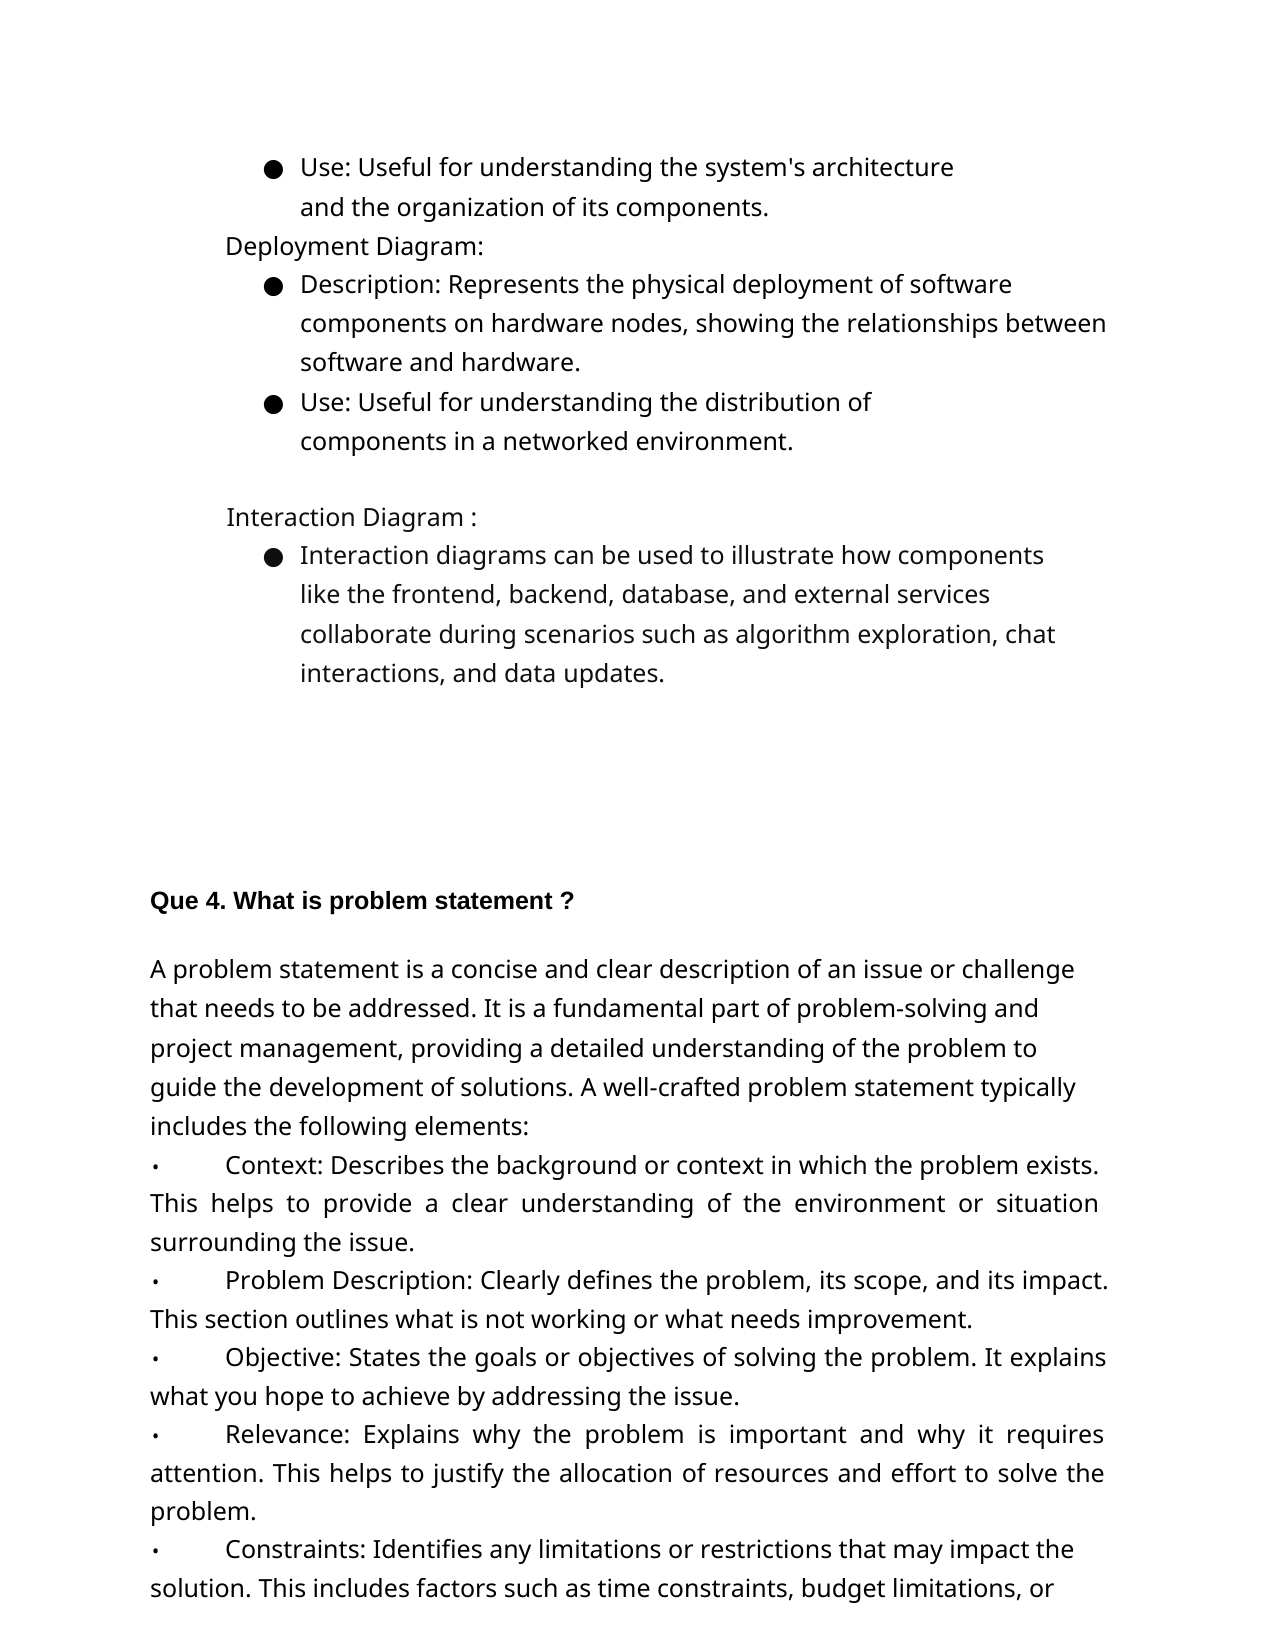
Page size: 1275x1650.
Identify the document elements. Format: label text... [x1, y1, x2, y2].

text A problem statement is a concise and clear description of an issue or challenge that needs to be addressed. It is a fundamental part of problem-solving and project management, providing a detailed understanding of the problem to guide the development of solutions. A well-crafted problem statement typically includes the following elements: [150, 952, 1078, 1143]
text Deployment Diagram: [225, 228, 1139, 262]
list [150, 1532, 1113, 1604]
list Description: Represents the physical deployment of software components on hardware nodes, showing the relationships between software and hardware. [262, 267, 1114, 379]
list Interaction diagrams can be used to illustrate how components like the frontend, backend, database, and external services collaborate during scenarios such as algorithm exploration, chat interactions, and data updates. [262, 538, 1080, 689]
list Objective: States the goals or objectives of solving the problem. It explains what you hope to achieve by addressing the issue. [150, 1340, 1108, 1412]
list Use: Useful for understanding the system's architecture and the organization of its components. [262, 150, 1004, 223]
text Interaction Diagram : [226, 499, 1139, 533]
subtitle Que 4. What is problem statement ? [150, 886, 1139, 914]
list Relevance: Explains why the problem is important and why it requires attention. This helps to justify the allocation of resources and effort to solve the problem. [150, 1417, 1105, 1528]
list Use: Useful for understanding the distribution of components in a networked environment. [262, 384, 1019, 457]
list Context: Describes the background or context in which the problem exists. This helps to provide a clear understanding of the environment or situation surrounding the issue. [150, 1148, 1101, 1259]
list Problem Description: Clearly defines the problem, its scope, and its impact. This section outlines what is not working or what needs improvement. [150, 1263, 1110, 1336]
